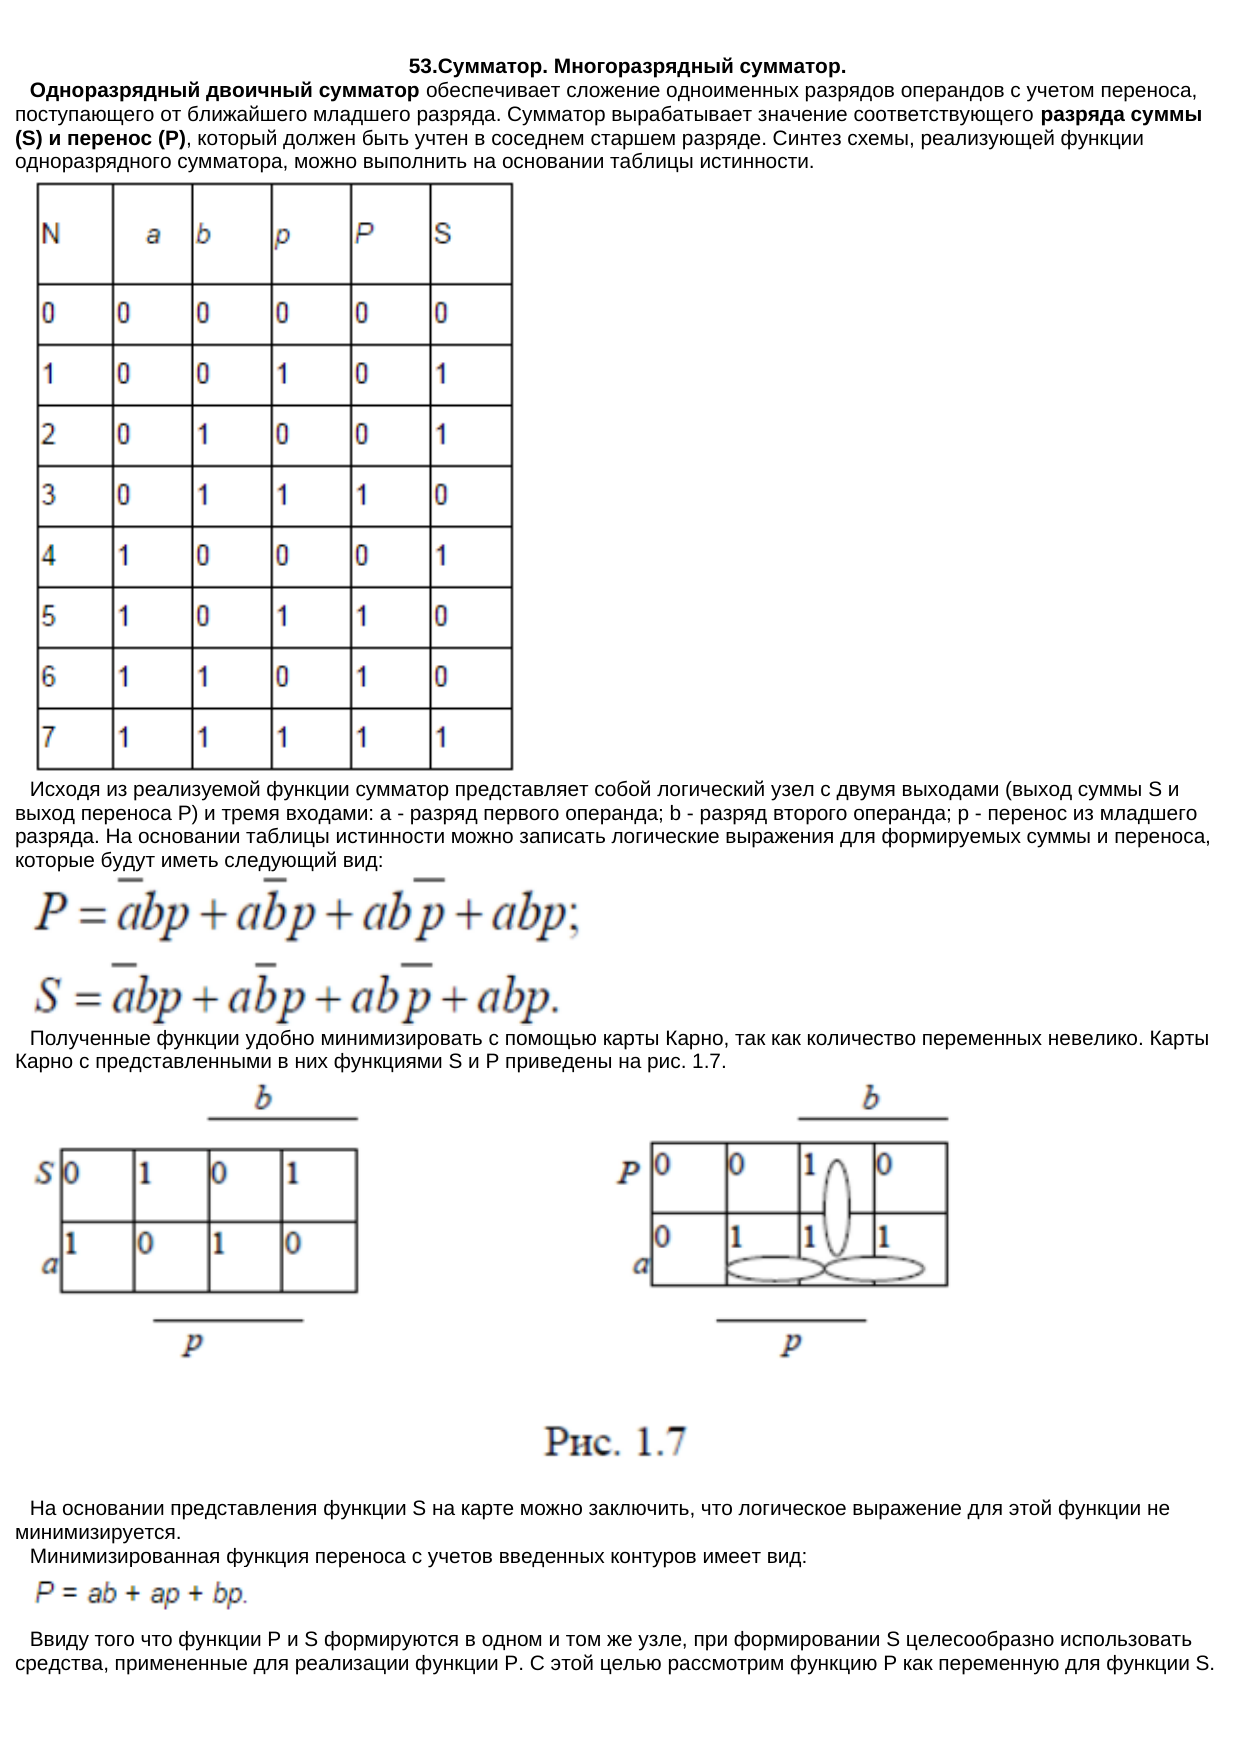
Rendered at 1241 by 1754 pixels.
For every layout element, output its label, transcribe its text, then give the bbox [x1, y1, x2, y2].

text Полученные функции удобно минимизировать с помощью карты Карно, так как количество переменных невелико. Карты Карно с представленными в них функциями S и P приведены на рис. 1.7. [15, 1025, 1226, 1073]
text 53.Сумматор. Многоразрядный сумматор. [15, 53, 1226, 77]
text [15, 1627, 1226, 1675]
picture [29, 173, 524, 777]
text Исходя из реализуемой функции сумматор представляет собой логический узел с двумя выходами (выход суммы S и выход переноса Р) и тремя входами: а - разряд первого операнда; b - разряд второго операнда; р - перенос из младшего разряда. На основании таблицы истинности можно записать логические выражения для формируемых суммы и переноса, которые будут иметь следующий вид: [15, 776, 1226, 872]
text Минимизированная функция переноса с учетов введенных контуров имеет вид: [15, 1544, 1226, 1568]
text На основании представления функции S на карте можно заключить, что логическое выражение для этой функции не минимизируется. [15, 1496, 1226, 1544]
picture [29, 1567, 255, 1627]
text Одноразрядный двоичный сумматор обеспечивает сложение одноименных разрядов операндов с учетом переноса, поступающего от ближайшего младшего разряда. Сумматор вырабатывает значение соответствующего разряда суммы (S) и перенос (P), который должен быть учтен в соседнем старшем разряде. Синтез схемы, реализующей функции одноразрядного сумматора, можно выполнить на основании таблицы истинности. [15, 77, 1226, 173]
picture [29, 872, 589, 1026]
picture [29, 1073, 991, 1472]
